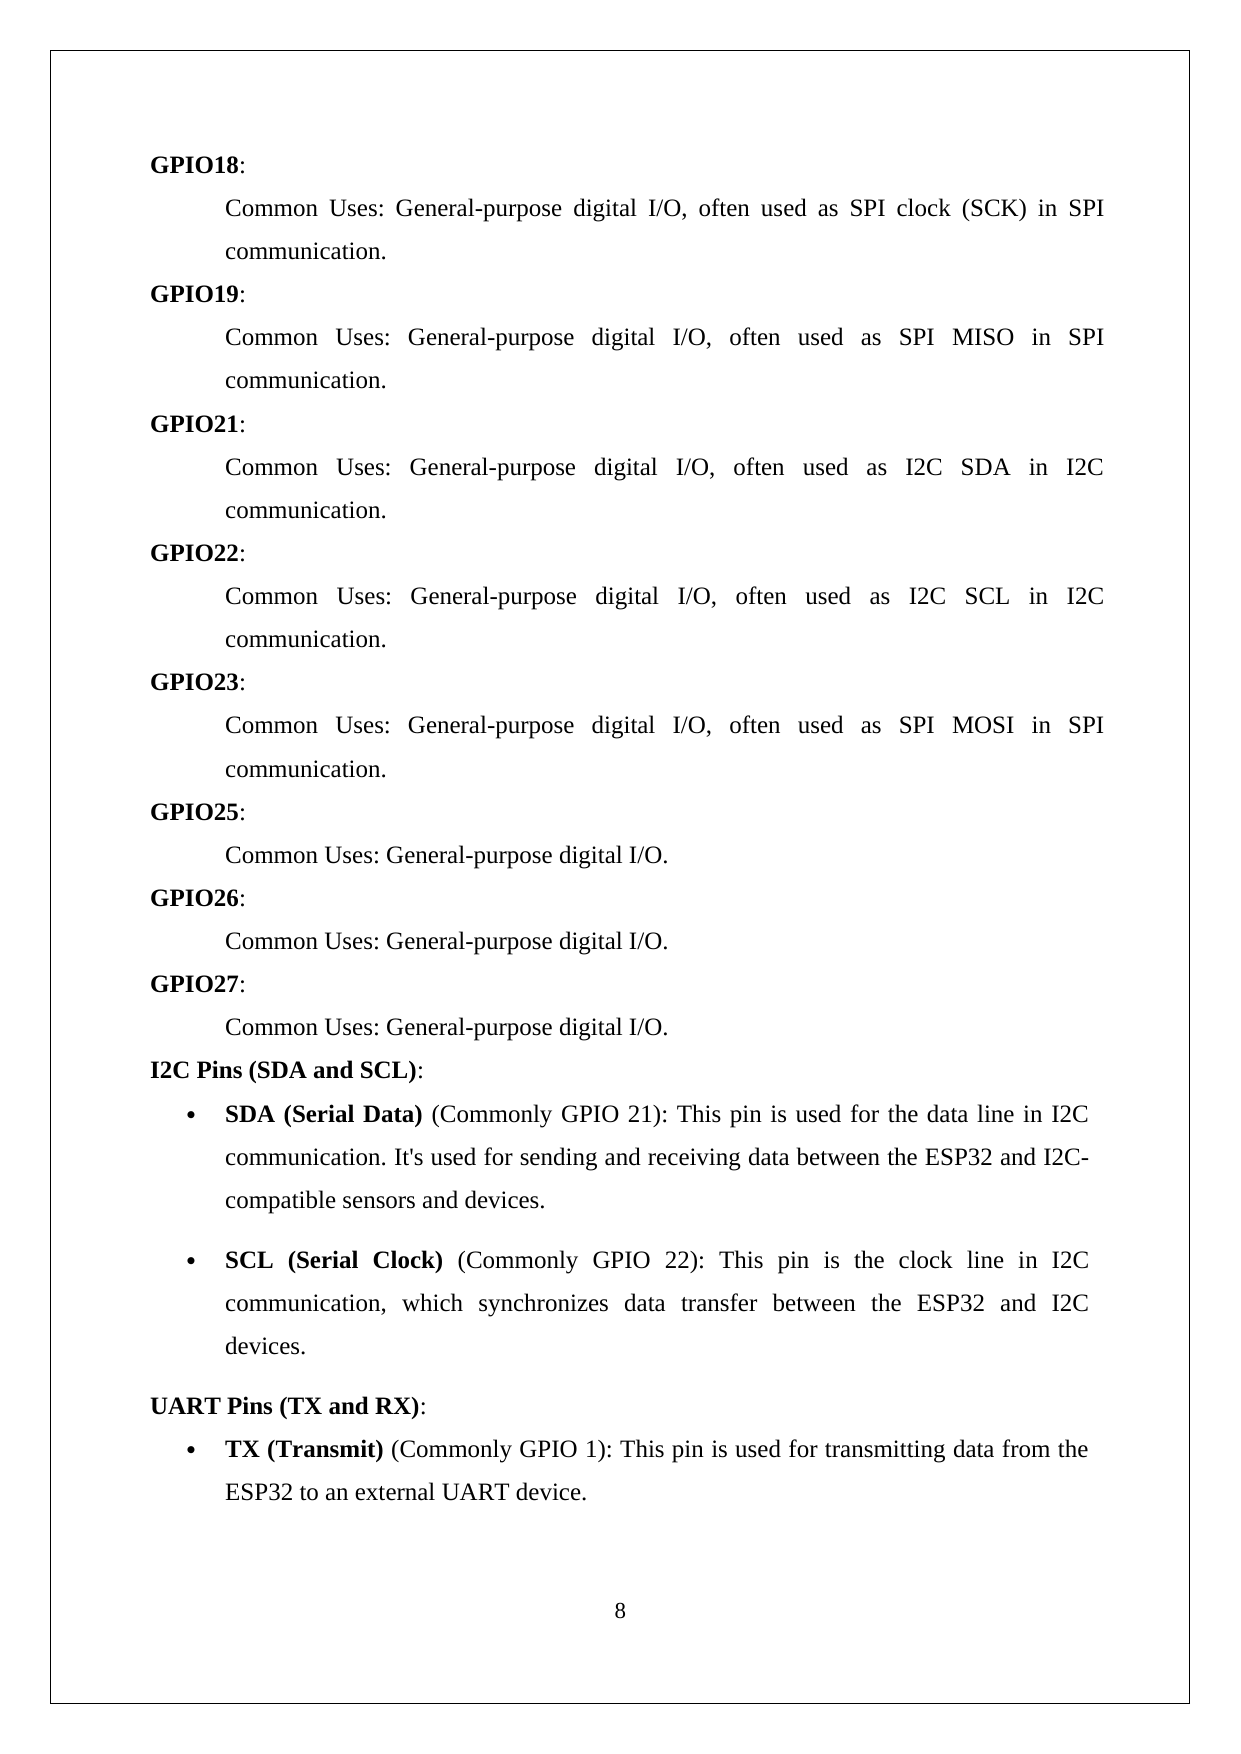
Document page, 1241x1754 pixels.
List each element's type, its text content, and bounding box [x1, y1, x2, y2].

text Common Uses: General-purpose digital I/O, often used as I2C SCL in I2C communication. [225, 581, 1105, 653]
text GPIO26: [150, 883, 1090, 912]
text Common Uses: General-purpose digital I/O. [225, 1012, 1105, 1041]
text GPIO27: [150, 969, 1090, 998]
text Common Uses: General-purpose digital I/O. [225, 926, 1105, 955]
text GPIO23: [150, 667, 1090, 696]
text GPIO18: [150, 150, 1090, 179]
text GPIO25: [150, 797, 1090, 826]
list TX (Transmit) (Commonly GPIO 1): This pin is used for transmitting data from the ESP32 to an external UART device. [187, 1434, 1090, 1506]
text Common Uses: General-purpose digital I/O, often used as SPI MISO in SPI communication. [225, 322, 1105, 394]
list SCL (Serial Clock) (Commonly GPIO 22): This pin is the clock line in I2C communication, which synchronizes data transfer between the ESP32 and I2C devices. [187, 1245, 1090, 1360]
text GPIO22: [150, 538, 1090, 567]
list SDA (Serial Data) (Commonly GPIO 21): This pin is used for the data line in I2C communication. It's used for sending and receiving data between the ESP32 and I2C-compatible sensors and devices. [187, 1099, 1090, 1214]
text Common Uses: General-purpose digital I/O, often used as SPI MOSI in SPI communication. [225, 711, 1105, 782]
text Common Uses: General-purpose digital I/O. [225, 840, 1105, 869]
text Common Uses: General-purpose digital I/O, often used as I2C SDA in I2C communication. [225, 452, 1105, 524]
text GPIO19: [150, 279, 1090, 308]
text GPIO21: [150, 409, 1090, 437]
text UART Pins (TX and RX): [150, 1391, 1090, 1419]
text Common Uses: General-purpose digital I/O, often used as SPI clock (SCK) in SPI communication. [225, 193, 1105, 265]
text I2C Pins (SDA and SCL): [150, 1056, 1090, 1084]
